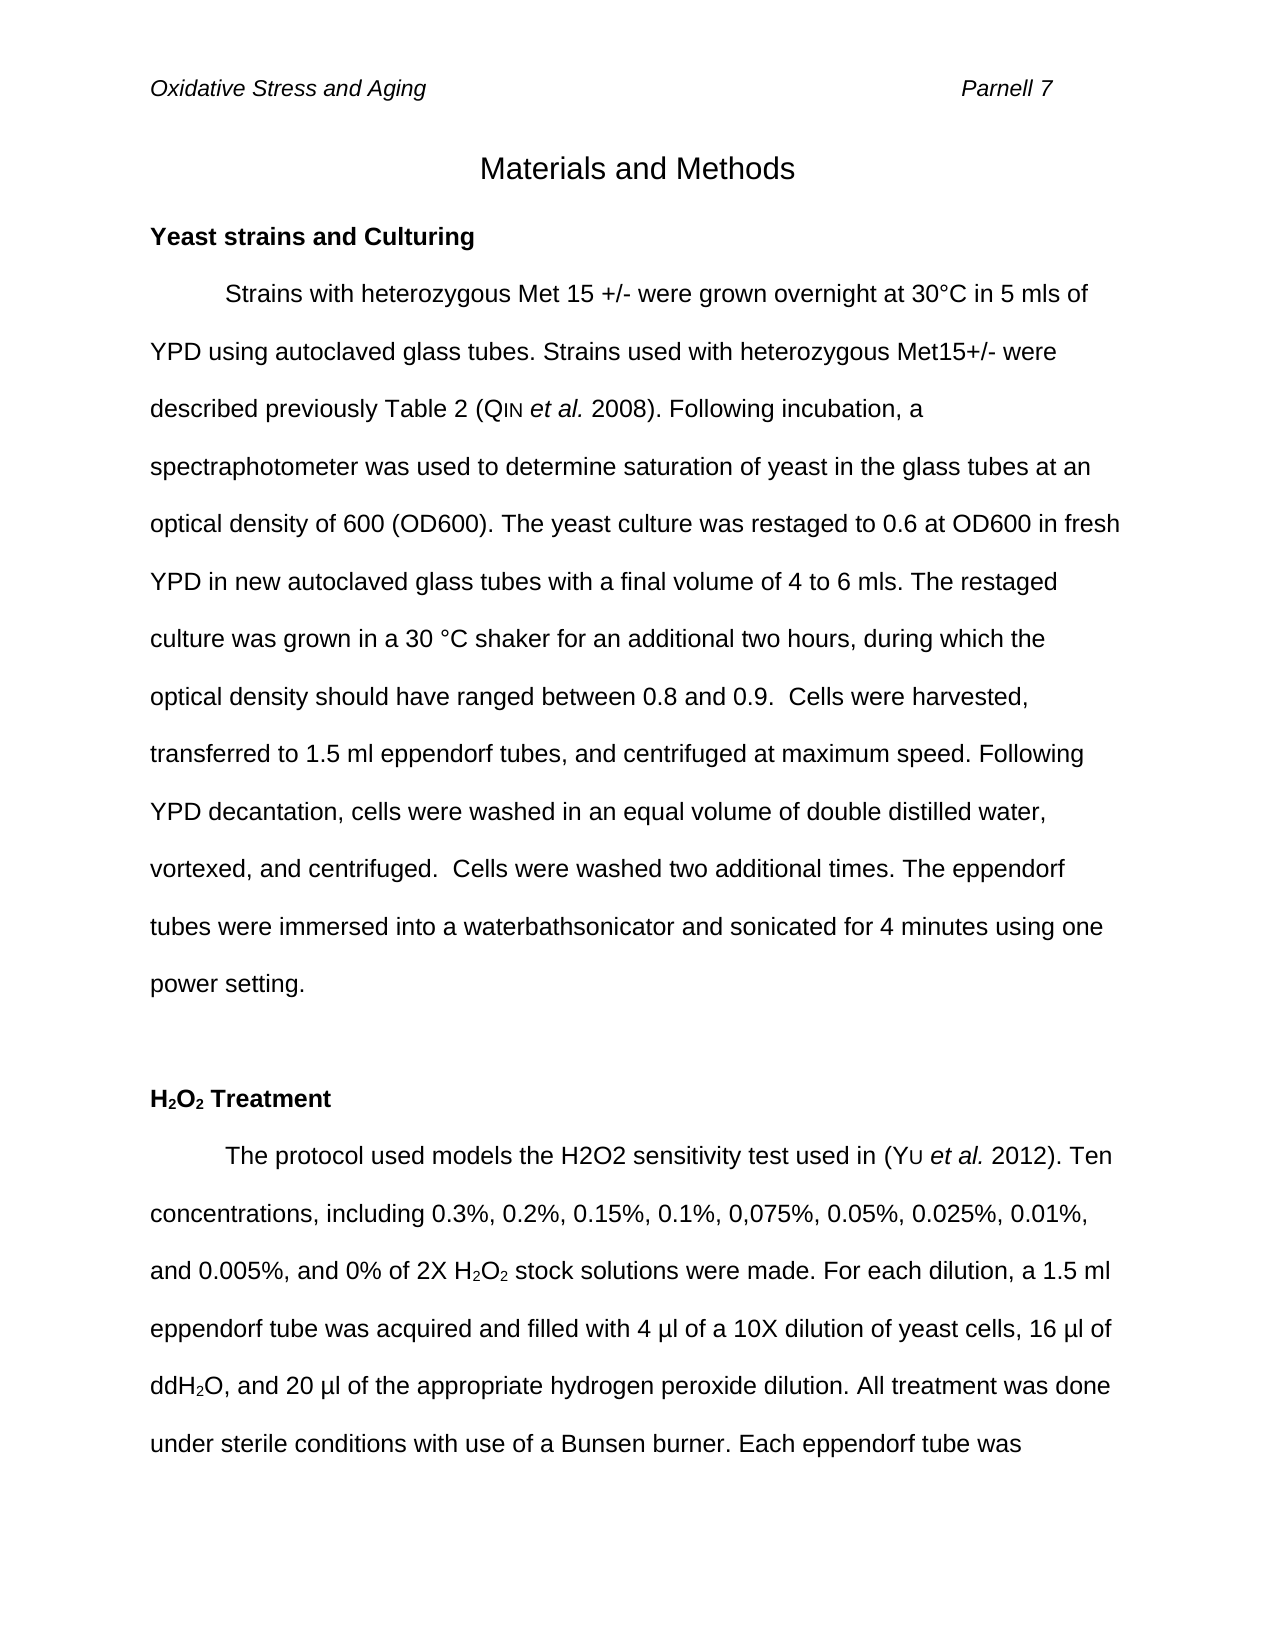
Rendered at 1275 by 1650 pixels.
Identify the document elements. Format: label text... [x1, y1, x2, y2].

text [150, 1141, 1125, 1457]
text Strains with heterozygous Met 15 +/- were grown overnight at 30°C in 5 mls of YPD using autoclaved glass tubes. Strains used with heterozygous Met15+/- were described previously Table 2 (Qin et al. 2008). Following incubation, a spectraphotometer was used to determine saturation of yeast in the glass tubes at an optical density of 600 (OD600). The yeast culture was restaged to 0.6 at OD600 in fresh YPD in new autoclaved glass tubes with a final volume of 4 to 6 mls. The restaged culture was grown in a 30 °C shaker for an additional two hours, during which the optical density should have ranged between 0.8 and 0.9. Cells were harvested, transferred to 1.5 ml eppendorf tubes, and centrifuged at maximum speed. Following YPD decantation, cells were washed in an equal volume of double distilled water, vortexed, and centrifuged. Cells were washed two additional times. The eppendorf tubes were immersed into a waterbathsonicator and sonicated for 4 minutes using one power setting. [150, 279, 1125, 998]
text Materials and Methods [150, 150, 1125, 186]
text H2O2 Treatment [150, 1084, 1125, 1112]
text Yeast Culturing [150, 222, 1125, 251]
